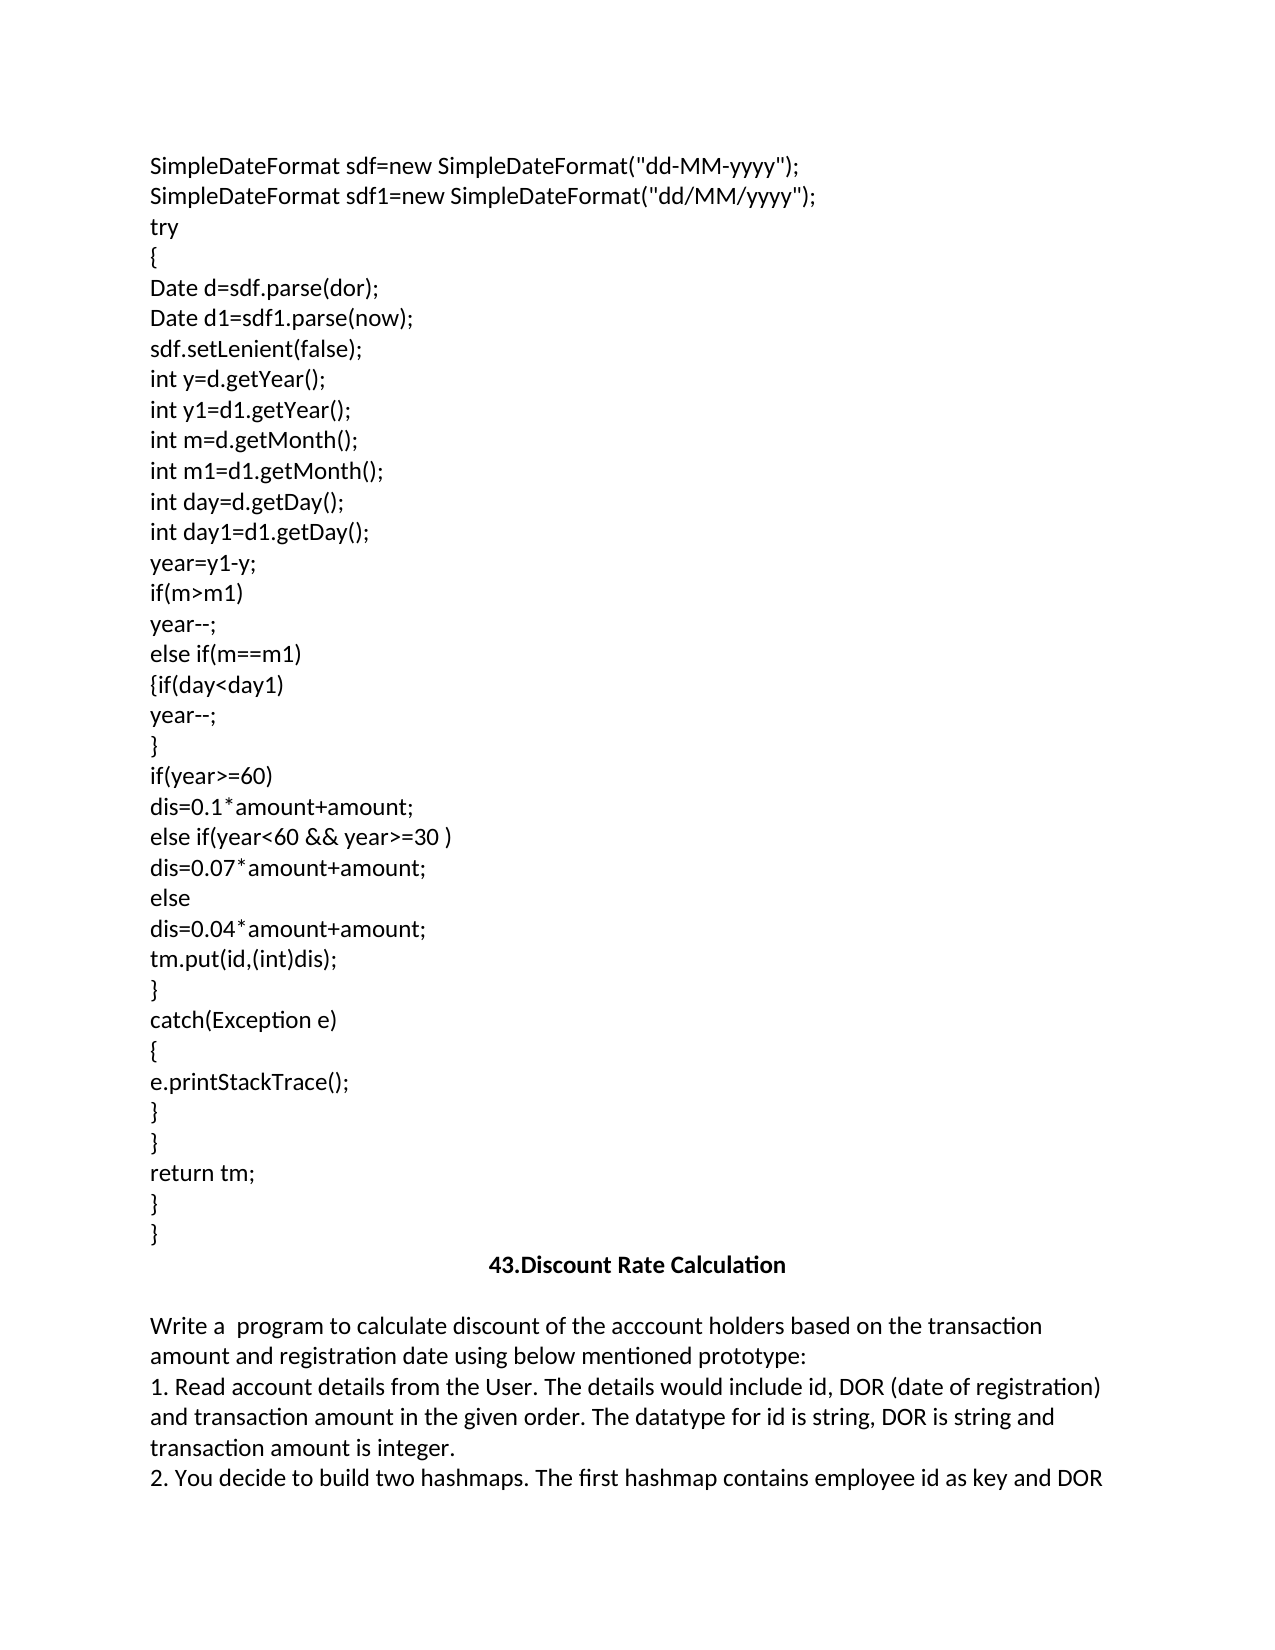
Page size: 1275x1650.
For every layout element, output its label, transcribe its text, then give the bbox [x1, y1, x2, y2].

text year--; [150, 608, 1125, 638]
text int m=d.getMonth(); [150, 425, 1125, 455]
text dis=0.1*amount+amount; [150, 791, 1125, 821]
text try [150, 211, 1125, 242]
text int day1=d1.getDay(); [150, 516, 1125, 547]
text dis=0.04*amount+amount; [150, 913, 1125, 943]
text if(year>=60) [150, 760, 1125, 791]
text { [150, 1035, 1125, 1066]
text { [150, 242, 1125, 272]
text else [150, 882, 1125, 913]
text } [150, 1127, 1125, 1157]
text Date d1=sdf1.parse(now); [150, 303, 1125, 333]
text catch(Exception e) [150, 1004, 1125, 1035]
text tm.put(id,(int)dis); [150, 943, 1125, 974]
text else if(m==m1) [150, 638, 1125, 669]
text int day=d.getDay(); [150, 486, 1125, 516]
text } [150, 1096, 1125, 1127]
text SimpleDateFormat sdf1=new SimpleDateFormat("dd/MM/yyyy"); [150, 181, 1125, 211]
text {if(day<day1) [150, 669, 1125, 699]
text dis=0.07*amount+amount; [150, 852, 1125, 882]
text int y1=d1.getYear(); [150, 394, 1125, 425]
text Date d=sdf.parse(dor); [150, 272, 1125, 303]
text e.printStackTrace(); [150, 1066, 1125, 1096]
text if(m>m1) [150, 577, 1125, 608]
text } [150, 974, 1125, 1004]
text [150, 1279, 1125, 1493]
text 43.Discount Rate Calculation [150, 1249, 1125, 1279]
text int m1=d1.getMonth(); [150, 455, 1125, 486]
text year--; [150, 699, 1125, 730]
text } [150, 1188, 1125, 1218]
text int y=d.getYear(); [150, 364, 1125, 394]
text } [150, 1218, 1125, 1249]
text } [150, 730, 1125, 760]
text else if(year<60 && year>=30 ) [150, 821, 1125, 852]
text sdf.setLenient(false); [150, 333, 1125, 364]
text year=y1-y; [150, 547, 1125, 577]
text SimpleDateFormat sdf=new SimpleDateFormat("dd-MM-yyyy"); [150, 150, 1125, 181]
text return tm; [150, 1157, 1125, 1188]
